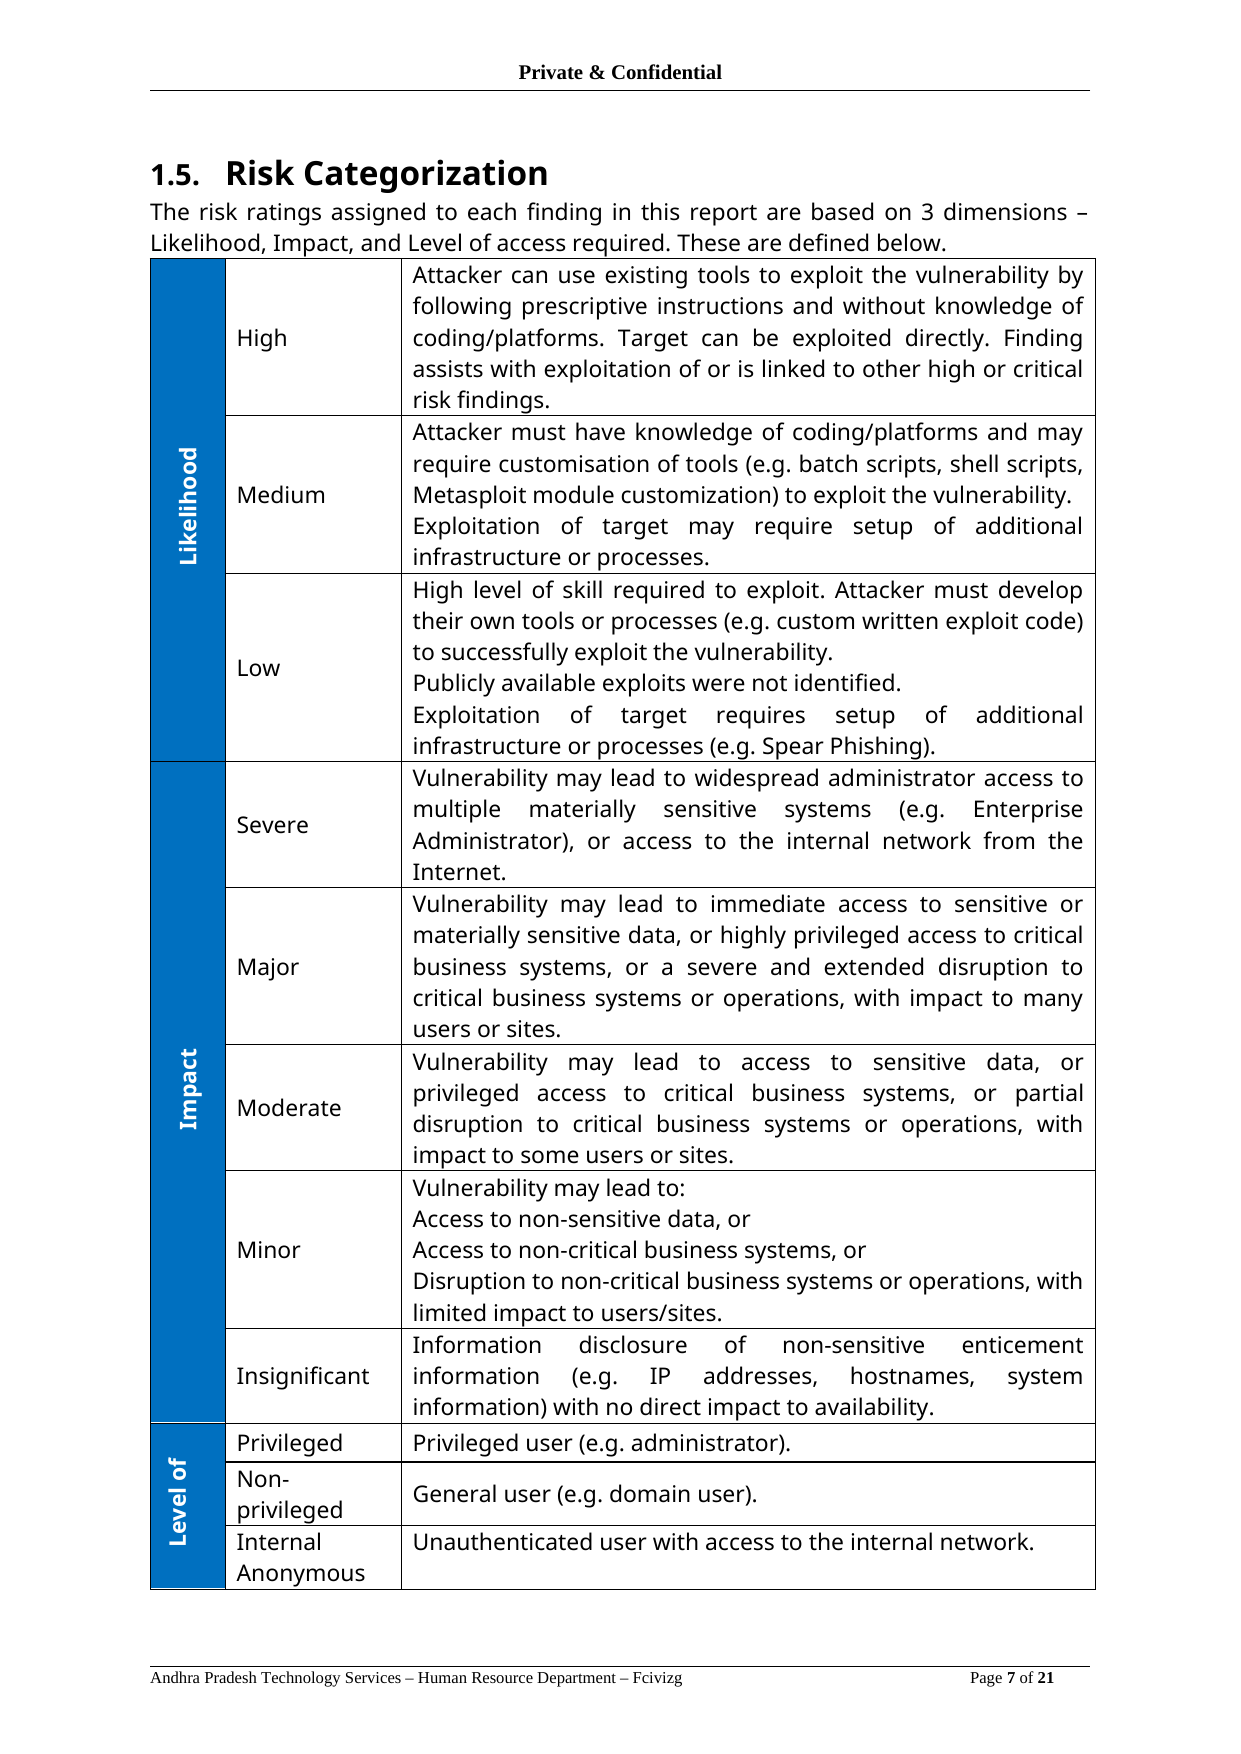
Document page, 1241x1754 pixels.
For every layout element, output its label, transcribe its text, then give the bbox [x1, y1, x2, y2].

list The risk ratings assigned to each finding in this report are based on 3 dimensions – Likelihood, Impact, and Level of access required. These are defined below. [150, 195, 1090, 258]
table_cell Major [226, 888, 401, 1044]
table_cell Insignificant [226, 1329, 401, 1422]
table_cell Severe [226, 762, 401, 887]
table_cell Vulnerability may lead to widespread administrator access to multiple materially sensitive systems (e.g. Enterprise Administrator), or access to the internal network from the Internet. [402, 762, 1095, 887]
table_cell Internal Anonymous [226, 1526, 401, 1588]
table_cell General user (e.g. domain user). [402, 1463, 1095, 1525]
table_cell Low [226, 574, 401, 761]
table_cell Unauthenticated user with access to the internal network. [402, 1526, 1095, 1588]
subtitle Risk Categorization [150, 150, 1090, 195]
table_cell Vulnerability may lead to: Access to non-sensitive data, or Access to non-critical business systems, or Disruption to non-critical business systems or operations, with limited impact to users/sites. [402, 1171, 1095, 1328]
table_cell Non-privileged [226, 1463, 401, 1525]
table_cell Information disclosure of non-sensitive enticement information (e.g. IP addresses, hostnames, system information) with no direct impact to availability. [402, 1329, 1095, 1422]
table_cell Attacker must have knowledge of coding/platforms and may require customisation of tools (e.g. batch scripts, shell scripts, Metasploit module customization) to exploit the vulnerability. Exploitation of target may require setup of additional infrastructure or processes. [402, 416, 1095, 572]
table_cell Vulnerability may lead to access to sensitive data, or privileged access to critical business systems, or partial disruption to critical business systems or operations, with impact to some users or sites. [402, 1045, 1095, 1170]
table_cell Minor [226, 1171, 401, 1328]
table_cell Level of access required [151, 1424, 225, 1588]
table_cell Privileged user (e.g. administrator). [402, 1424, 1095, 1461]
table_header Likelihood [151, 259, 225, 761]
table_cell Privileged [226, 1424, 401, 1461]
table_cell High level of skill required to exploit. Attacker must develop their own tools or processes (e.g. custom written exploit code) to successfully exploit the vulnerability. Publicly available exploits were not identified. Exploitation of target requires setup of additional infrastructure or processes (e.g. Spear Phishing). [402, 574, 1095, 761]
table_header High [226, 259, 401, 415]
table_cell Moderate [226, 1045, 401, 1170]
table_header Attacker can use existing tools to exploit the vulnerability by following prescriptive instructions and without knowledge of coding/platforms. Target can be exploited directly. Finding assists with exploitation of or is linked to other high or critical risk findings. [402, 259, 1095, 415]
table_cell Impact [151, 762, 225, 1422]
table_cell Vulnerability may lead to immediate access to sensitive or materially sensitive data, or highly privileged access to critical business systems, or a severe and extended disruption to critical business systems or operations, with impact to many users or sites. [402, 888, 1095, 1044]
table_cell Medium [226, 416, 401, 572]
